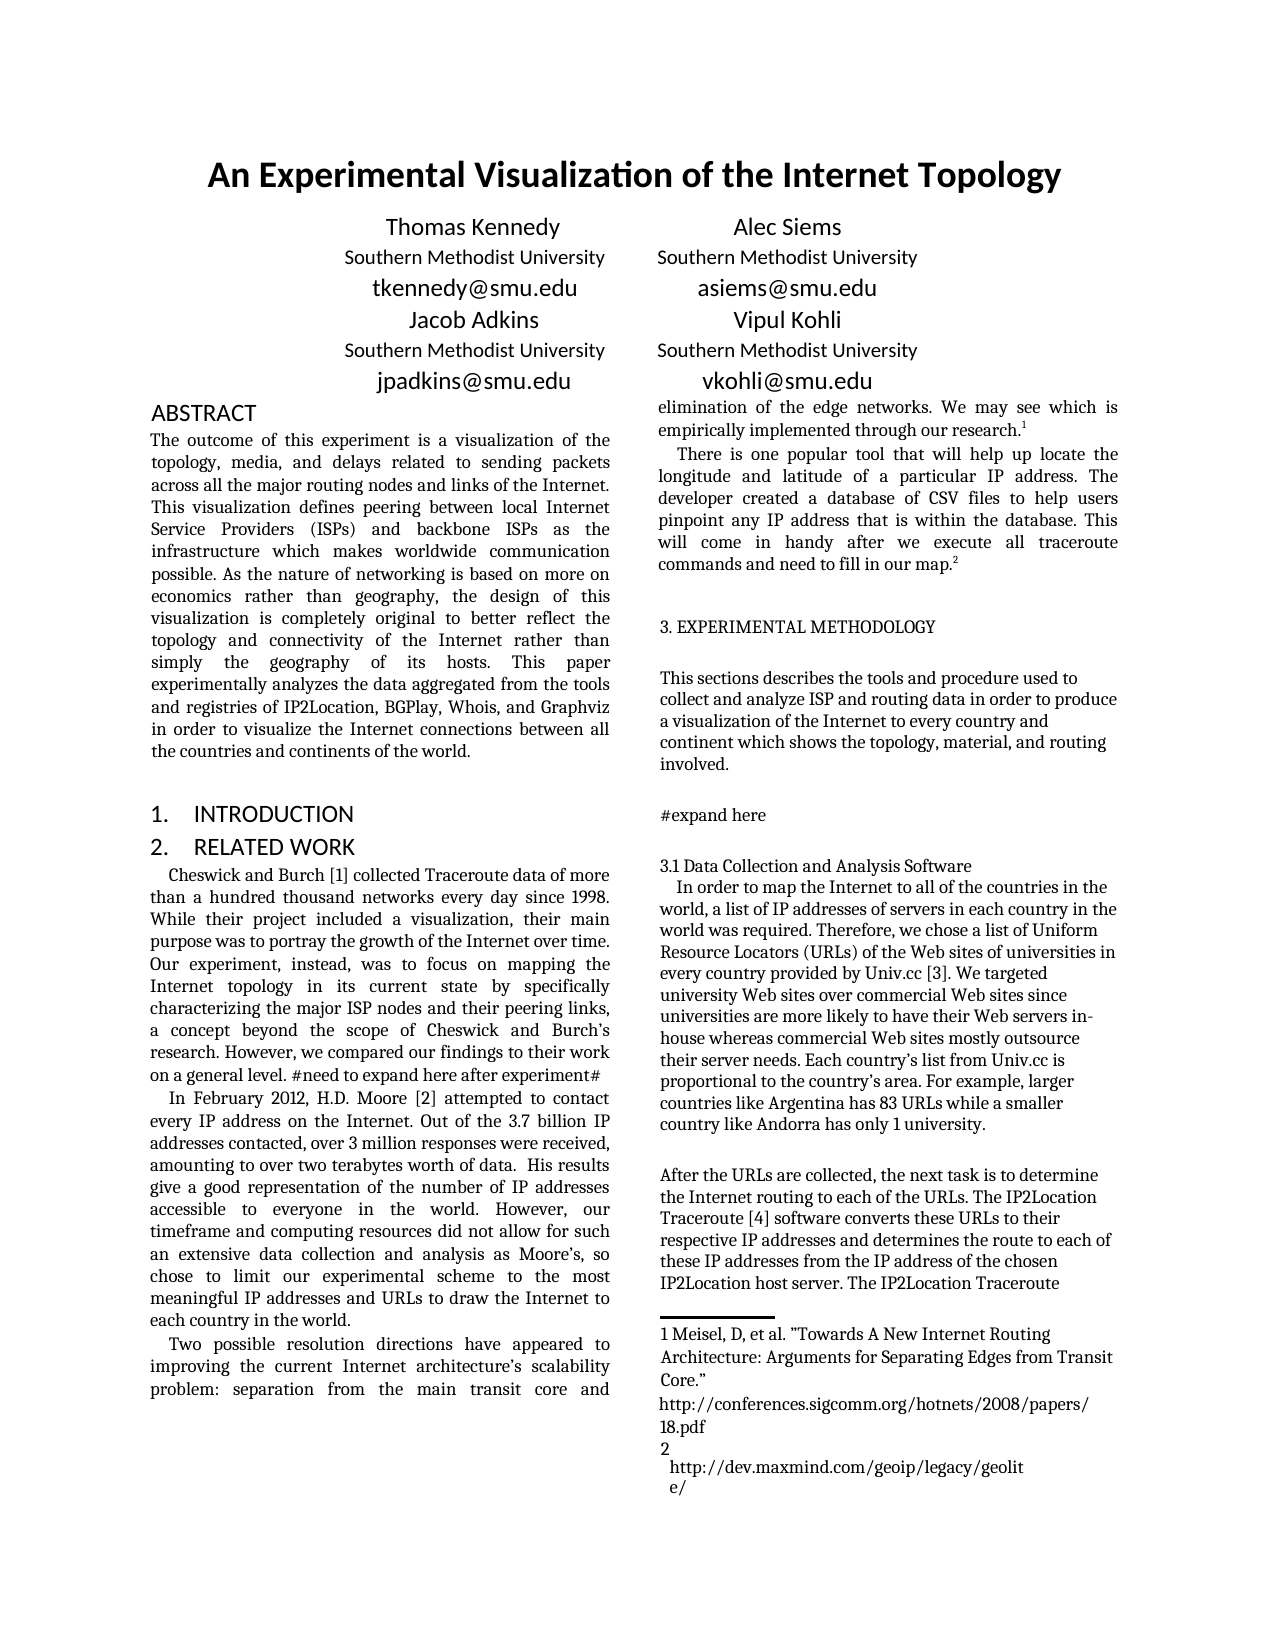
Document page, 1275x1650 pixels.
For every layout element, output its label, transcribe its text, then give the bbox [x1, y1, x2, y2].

text #expand here [660, 804, 1119, 826]
subtitle RELATED WORK [150, 831, 611, 862]
text An Experimental Visualization of the Internet Topology [151, 151, 1119, 197]
table_header Alec Siems Southern Methodist University asiems@smu.edu [649, 211, 926, 304]
text 3. EXPERIMENTAL METHODOLOGY [660, 617, 1119, 638]
text This sections describes the tools and procedure used to collect and analyze ISP and routing data in order to produce a visualization of the Internet to every country and continent which shows the topology, material, and routing involved. [660, 667, 1119, 775]
subtitle ABSTRACT [151, 397, 611, 427]
text Cheswick and Burch [1] collected Traceroute data of more than a hundred thousand networks every day since 1998. While their project included a visualization, their main purpose was to portray the growth of the Internet over time. Our experiment, instead, was to focus on mapping the Internet topology in its current state by specifically characterizing the major ISP nodes and their peering links, a concept beyond the scope of Cheswick and Burch’s research. However, we compared our findings to their work on a general level. #need to expand here after experiment# [150, 864, 611, 1086]
subtitle INTRODUCTION [150, 798, 611, 829]
text Two possible resolution directions have appeared to improving the current Internet architecture’s scalability problem: separation from the main transit core and elimination of the edge networks. We may see which is empirically implemented through our research. [150, 1334, 611, 1399]
table_cell Vipul Kohli Southern Methodist University vkohli@smu.edu [649, 304, 926, 397]
text In February 2012, H.D. Moore [2] attempted to contact every IP address on the Internet. Out of the 3.7 billion IP addresses contacted, over 3 million responses were received, amounting to over two terabytes worth of data. His results give a good representation of the number of IP addresses accessible to everyone in the world. However, our timeframe and computing resources did not allow for such an extensive data collection and analysis as Moore’s, so chose to limit our experimental scheme to the most meaningful IP addresses and URLs to draw the Internet to each country in the world. [150, 1088, 611, 1331]
text Two possible resolution directions have appeared to improving the current Internet architecture’s scalability problem: separation from the main transit core and elimination of the edge networks. We may see which is empirically implemented through our research. [658, 397, 1119, 441]
table_cell Jacob Adkins Southern Methodist University jpadkins@smu.edu [344, 304, 649, 397]
text There is one popular tool that will help up locate the longitude and latitude of a particular IP address. The developer created a database of CSV files to help users pinpoint any IP address that is within the database. This will come in handy after we execute all traceroute commands and need to fill in our map. [658, 443, 1119, 576]
text The outcome of this experiment is a visualization of the topology, media, and delays related to sending packets across all the major routing nodes and links of the Internet. This visualization defines peering between local Internet Service Providers (ISPs) and backbone ISPs as the infrastructure which makes worldwide communication possible. As the nature of networking is based on more on economics rather than geography, the design of this visualization is completely original to better reflect the topology and connectivity of the Internet rather than simply the geography of its hosts. This paper experimentally analyzes the data aggregated from the tools and registries of IP2Location, BGPlay, Whois, and Graphviz in order to visualize the Internet connections between all the countries and continents of the world. [150, 430, 611, 762]
text 3.1 Data Collection and Analysis Software In order to map the Internet to all of the countries in the world, a list of IP addresses of servers in each country in the world was required. Therefore, we chose a list of Uniform Resource Locators (URLs) of the Web sites of universities in every country provided by Univ.cc [3]. We targeted university Web sites over commercial Web sites since universities are more likely to have their Web servers in-house whereas commercial Web sites mostly outsource their server needs. Each country’s list from Univ.cc is proportional to the country’s area. For example, larger countries like Argentina has 83 URLs while a smaller country like Andorra has only 1 university. [660, 855, 1119, 1135]
table_header Thomas Kennedy Southern Methodist University tkennedy@smu.edu [344, 211, 649, 304]
